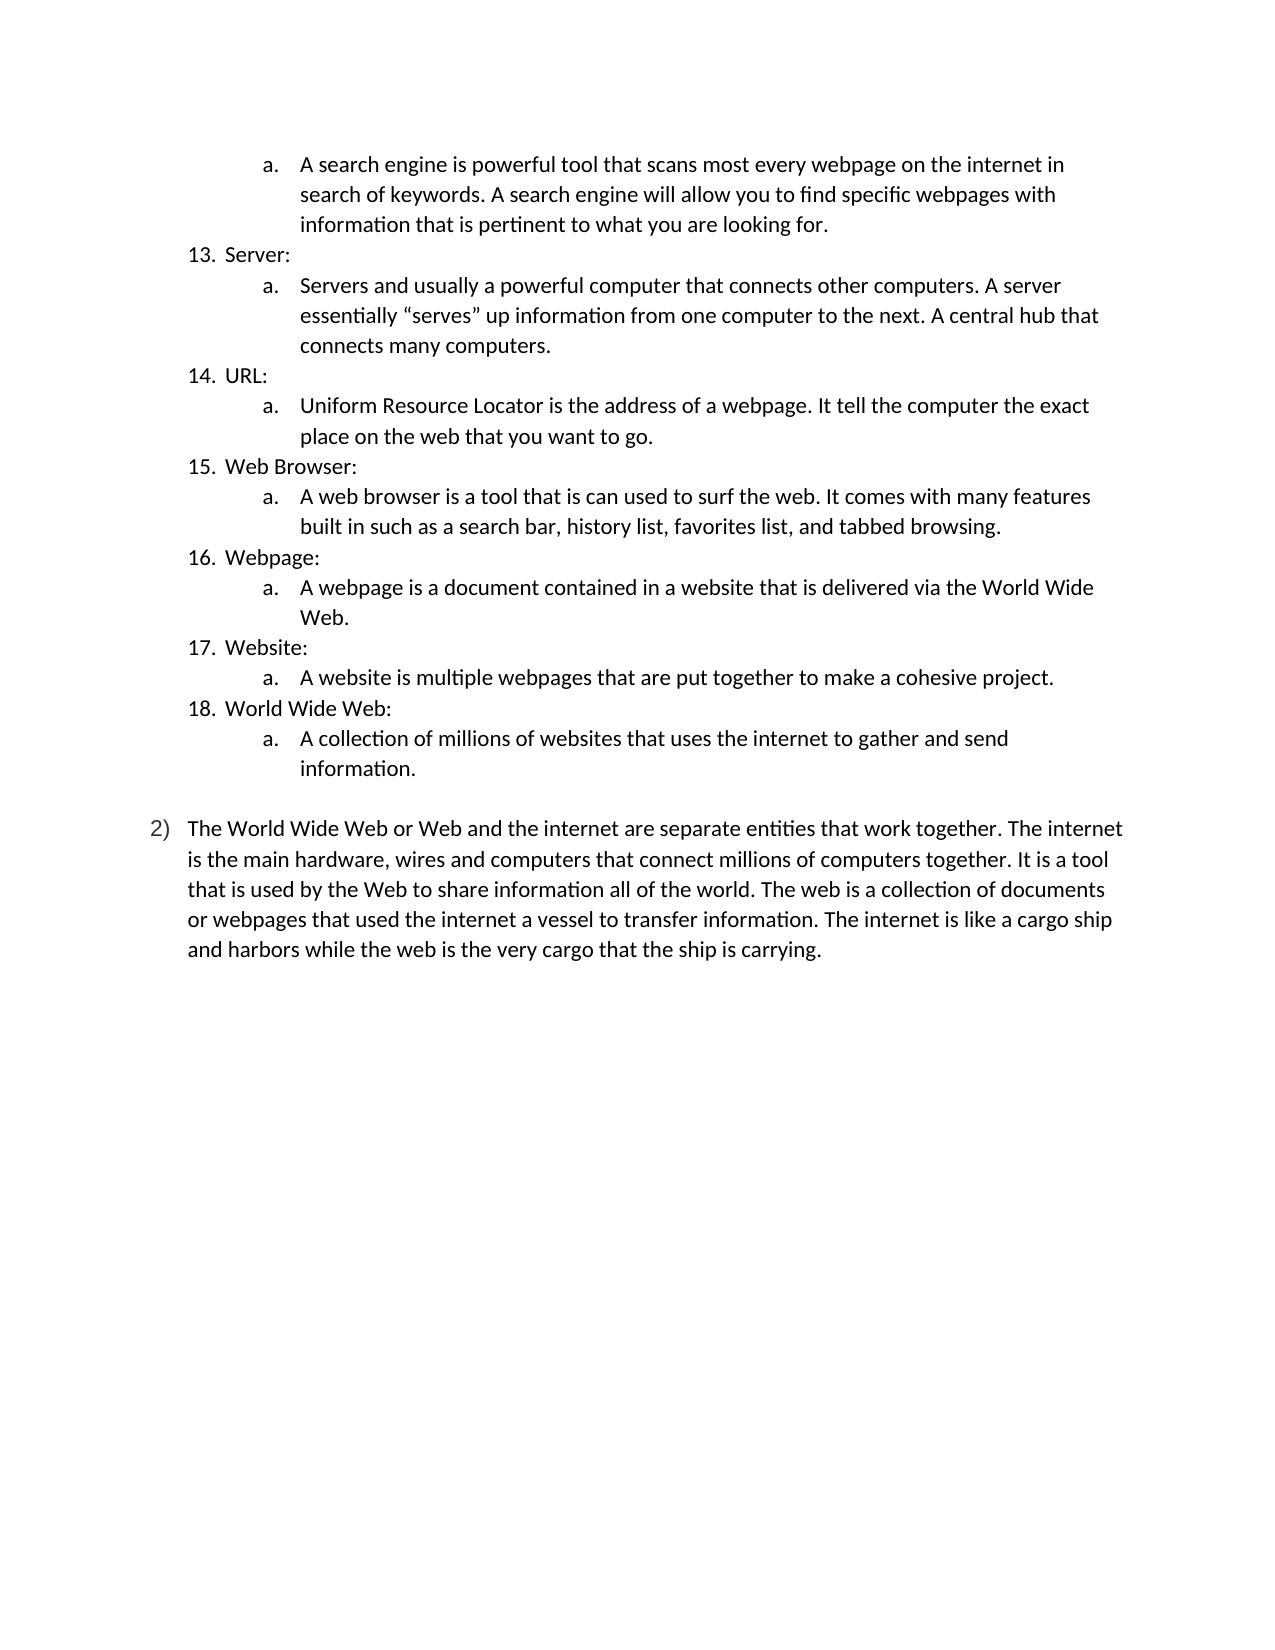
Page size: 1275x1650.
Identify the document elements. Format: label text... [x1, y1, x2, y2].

list A website is multiple webpages that are put together to make a cohesive project. [262, 663, 1125, 692]
list World Wide Web: [187, 694, 1125, 722]
list A search engine is powerful tool that scans most every webpage on the internet in search of keywords. A search engine will allow you to find specific webpages with information that is pertinent to what you are looking for. [262, 150, 1125, 238]
list Website: [187, 633, 1125, 661]
list A webpage is a document contained in a website that is delivered via the World Wide Web. [262, 573, 1125, 631]
list URL: [187, 361, 1125, 389]
list Webpage: [187, 543, 1125, 571]
list Uniform Resource Locator is the address of a webpage. It tell the computer the exact place on the web that you want to go. [262, 392, 1125, 450]
list A web browser is a tool that is can used to surf the web. It comes with many features built in such as a search bar, history list, favorites list, and tabbed browsing. [262, 482, 1125, 541]
list Servers and usually a powerful computer that connects other computers. A server essentially “serves” up information from one computer to the next. A central hub that connects many computers. [262, 271, 1125, 359]
list A collection of millions of websites that uses the internet to gather and send information. [262, 724, 1125, 782]
list Web Browser: [187, 452, 1125, 480]
list Server: [187, 241, 1125, 269]
list The World Wide Web or Web and the internet are separate entities that work together. The internet is the main hardware, wires and computers that connect millions of computers together. It is a tool that is used by the Web to share information all of the world. The web is a collection of documents or webpages that used the internet a vessel to transfer information. The internet is like a cargo ship and harbors while the web is the very cargo that the ship is carrying. [150, 814, 1125, 963]
